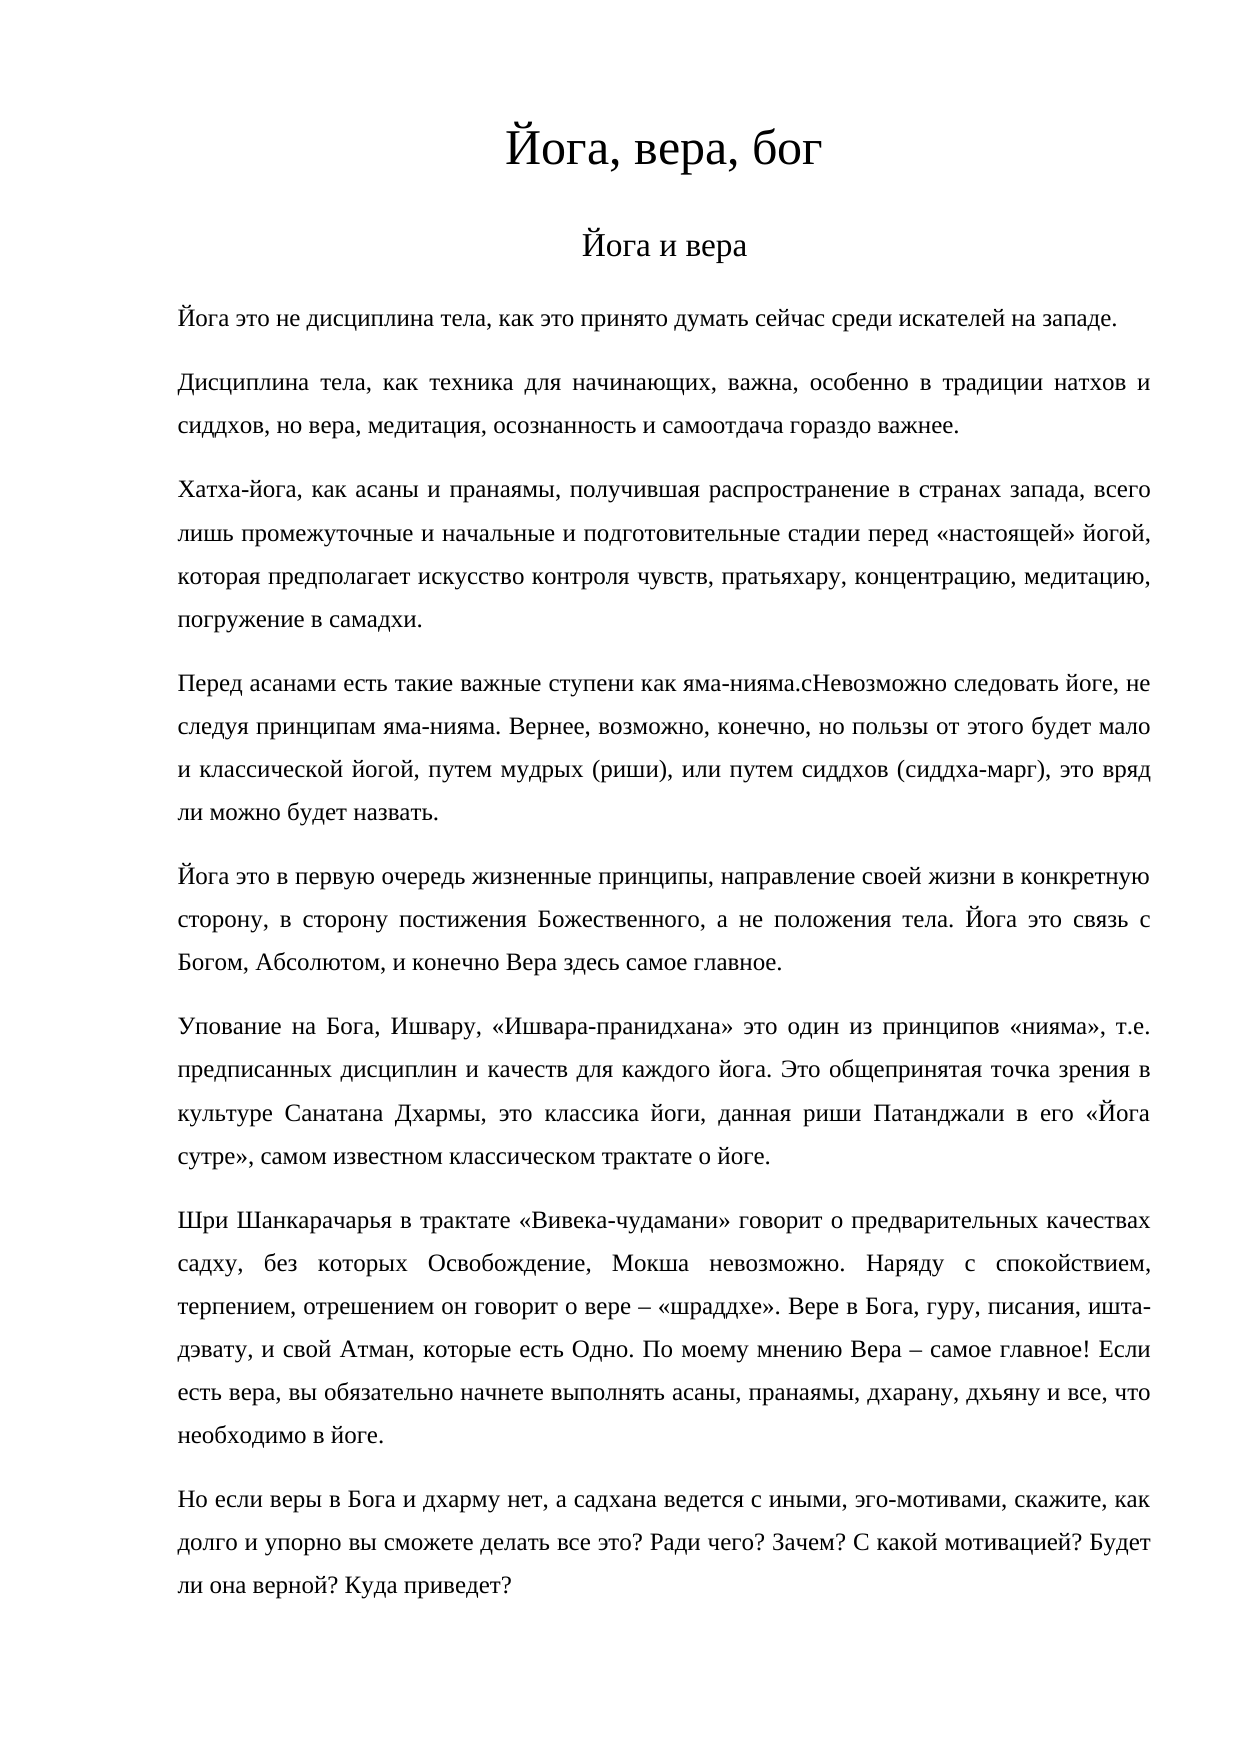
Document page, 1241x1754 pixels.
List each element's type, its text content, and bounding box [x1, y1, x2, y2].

text Йога это в первую очередь жизненные принципы, направление своей жизни в конкретную сторону, в сторону постижения Божественного, а не положения тела. Йога это связь с Богом, Абсолютом, и конечно Вера здесь самое главное. [177, 861, 1152, 976]
text Упование на Бога, Ишвару, «Ишвара-пранидхана» это один из принципов «нияма», т.е. предписанных дисциплин и качеств для каждого йога. Это общепринятая точка зрения в культуре Санатана Дхармы, это классика йоги, данная риши Патанджали в его «Йога сутре», самом известном классическом трактате о йоге. [177, 1011, 1152, 1169]
text Хатха-йога, как асаны и пранаямы, получившая распространение в странах запада, всего лишь промежуточные и начальные и подготовительные стадии перед «настоящей» йогой, которая предполагает искусство контроля чувств, пратьяхару, концентрацию, медитацию, погружение в самадхи. [177, 474, 1152, 633]
text Йога это не дисциплина тела, как это принято думать сейчас среди искателей на западе. [177, 303, 1152, 332]
text Шри Шанкарачарья в трактате «Вивека-чудамани» говорит о предварительных качествах садху, без которых Освобождение, Мокша невозможно. Наряду с спокойствием, терпением, отрешением он говорит о вере – «шраддхе». Вере в Бога, гуру, писания, ишта-дэвату, и свой Атман, которые есть Одно. По моему мнению Вера – самое главное! Если есть вера, вы обязательно начнете выполнять асаны, пранаямы, дхарану, дхьяну и все, что необходимо в йоге. [177, 1205, 1152, 1449]
text Дисциплина тела, как техника для начинающих, важна, особенно в традиции натхов и сиддхов, но вера, медитация, осознанность и самоотдача гораздо важнее. [177, 367, 1152, 439]
text Но если веры в Бога и дхарму нет, а садхана ведется с иными, эго-мотивами, скажите, как долго и упорно вы сможете делать все это? Ради чего? Зачем? С какой мотивацией? Будет ли она верной? Куда приведет? [177, 1484, 1152, 1599]
text Йога, вера, бог [177, 118, 1152, 176]
text Перед асанами есть такие важные ступени как яма-нияма.сНевозможно следовать йоге, не следуя принципам яма-нияма. Вернее, возможно, конечно, но пользы от этого будет мало и классической йогой, путем мудрых (риши), или путем сиддхов (сиддха-марг), это вряд ли можно будет назвать. [177, 668, 1152, 826]
text Йога и вера [177, 225, 1152, 263]
